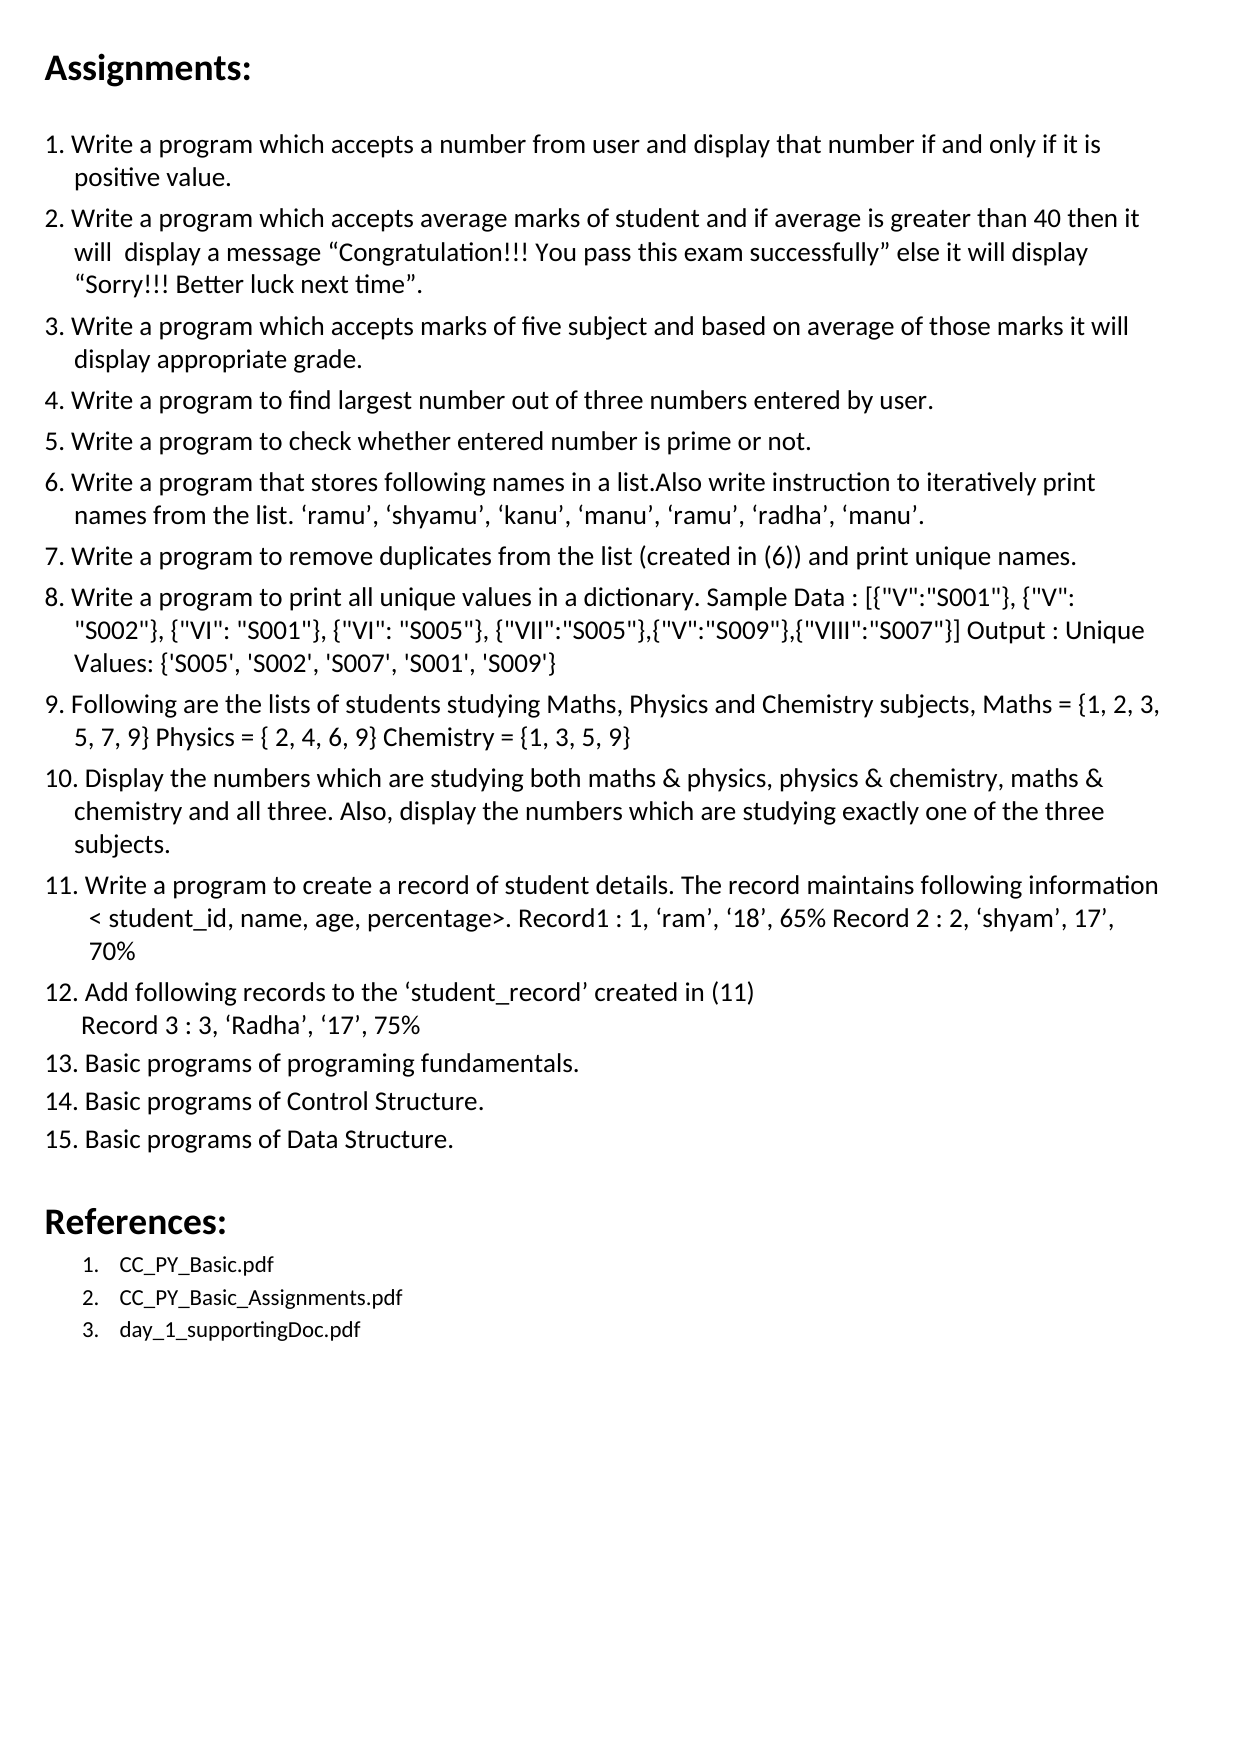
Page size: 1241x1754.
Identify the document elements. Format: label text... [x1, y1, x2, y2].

list day_1_supportingDoc.pdf [82, 1315, 1167, 1343]
text 12. Add following records to the ‘student_record’ created in (11) [44, 975, 1167, 1008]
text 4. Write a program to find largest number out of three numbers entered by user. [44, 383, 1167, 416]
text 9. Following are the lists of students studying Maths, Physics and Chemistry subjects, Maths = {1, 2, 3, 5, 7, 9} Physics = { 2, 4, 6, 9} Chemistry = {1, 3, 5, 9} [44, 687, 1167, 753]
list CC_PY_Basic_Assignments.pdf [82, 1283, 1167, 1311]
list 13. Basic programs of programing fundamentals. [44, 1046, 1167, 1079]
list Assignments: [44, 44, 1167, 90]
text 1. Write a program which accepts a number from user and display that number if and only if it is positive value. [44, 128, 1167, 194]
text 2. Write a program which accepts average marks of student and if average is greater than 40 then it will display a message “Congratulation!!! You pass this exam successfully” else it will display “Sorry!!! Better luck next time”. [44, 202, 1167, 301]
list References: [44, 1198, 1167, 1244]
list 14. Basic programs of Control Structure. [44, 1084, 1167, 1117]
text 3. Write a program which accepts marks of five subject and based on average of those marks it will display appropriate grade. [44, 309, 1167, 375]
text 7. Write a program to remove duplicates from the list (created in (6)) and print unique names. [44, 539, 1167, 572]
text 5. Write a program to check whether entered number is prime or not. [44, 424, 1167, 457]
text 8. Write a program to print all unique values in a dictionary. Sample Data : [{"V":"S001"}, {"V": "S002"}, {"VI": "S001"}, {"VI": "S005"}, {"VII":"S005"},{"V":"S009"},{"VIII":"S007"}] Output : Unique Values: {'S005', 'S002', 'S007', 'S001', 'S009'} [44, 580, 1167, 679]
list 15. Basic programs of Data Structure. [44, 1122, 1167, 1155]
list Record 3 : 3, ‘Radha’, ‘17’, 75% [44, 1008, 1167, 1041]
text 6. Write a program that stores following names in a list.Also write instruction to iteratively print names from the list. ‘ramu’, ‘shyamu’, ‘kanu’, ‘manu’, ‘ramu’, ‘radha’, ‘manu’. [44, 465, 1167, 531]
list CC_PY_Basic.pdf [82, 1251, 1167, 1279]
text 10. Display the numbers which are studying both maths & physics, physics & chemistry, maths & chemistry and all three. Also, display the numbers which are studying exactly one of the three subjects. [44, 761, 1167, 860]
text 11. Write a program to create a record of student details. The record maintains following information < student_id, name, age, percentage>. Record1 : 1, ‘ram’, ‘18’, 65% Record 2 : 2, ‘shyam’, 17’, 70% [44, 868, 1167, 967]
